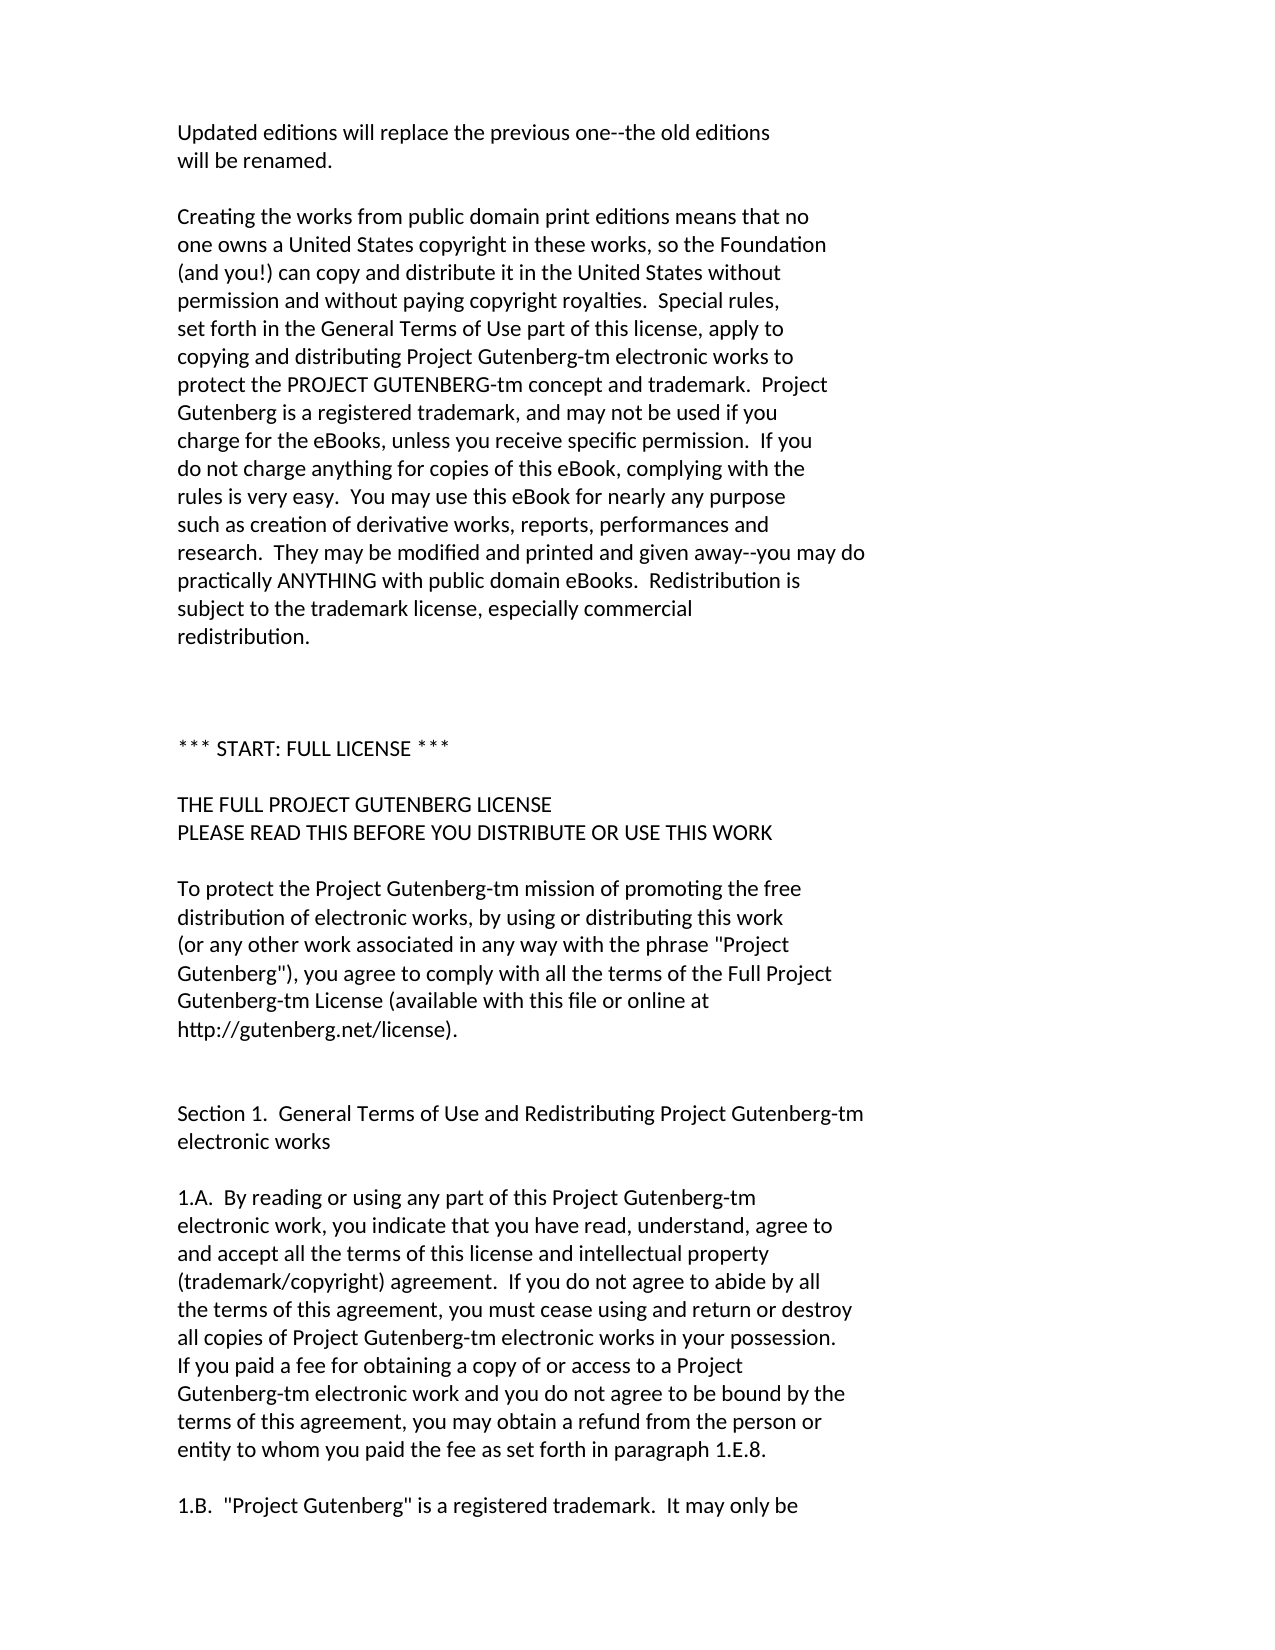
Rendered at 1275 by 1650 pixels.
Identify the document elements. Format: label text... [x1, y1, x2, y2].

text If you paid a fee for obtaining a copy of or access to a Project [177, 1351, 1186, 1379]
text redistribution. [177, 622, 1186, 650]
text Creating the works from public domain print editions means that no [177, 202, 1186, 230]
text the terms of this agreement, you must cease using and return or destroy [177, 1295, 1186, 1323]
text Gutenberg"), you agree to comply with all the terms of the Full Project [177, 959, 1186, 987]
text (and you!) can copy and distribute it in the United States without [177, 258, 1186, 286]
text charge for the eBooks, unless you receive specific permission. If you [177, 426, 1186, 454]
text subject to the trademark license, especially commercial [177, 594, 1186, 622]
text PLEASE READ THIS BEFORE YOU DISTRIBUTE OR USE THIS WORK [177, 818, 1186, 847]
text 1.A. By reading or using any part of this Project Gutenberg-tm [177, 1183, 1186, 1211]
text and accept all the terms of this license and intellectual property [177, 1239, 1186, 1267]
text terms of this agreement, you may obtain a refund from the person or [177, 1407, 1186, 1435]
text 1.B. "Project Gutenberg" is a registered trademark. It may only be [177, 1491, 1186, 1519]
text electronic work, you indicate that you have read, understand, agree to [177, 1211, 1186, 1239]
text copying and distributing Project Gutenberg-tm electronic works to [177, 342, 1186, 370]
text set forth in the General Terms of Use part of this license, apply to [177, 314, 1186, 342]
text electronic works [177, 1127, 1186, 1155]
text Gutenberg-tm License (available with this file or online at [177, 987, 1186, 1015]
text permission and without paying copyright royalties. Special rules, [177, 286, 1186, 314]
text Updated editions will replace the previous one--the old editions [177, 118, 1186, 146]
text do not charge anything for copies of this eBook, complying with the [177, 454, 1186, 482]
text distribution of electronic works, by using or distributing this work [177, 903, 1186, 931]
text practically ANYTHING with public domain eBooks. Redistribution is [177, 566, 1186, 594]
text protect the PROJECT GUTENBERG-tm concept and trademark. Project [177, 370, 1186, 398]
text all copies of Project Gutenberg-tm electronic works in your possession. [177, 1323, 1186, 1351]
text one owns a United States copyright in these works, so the Foundation [177, 230, 1186, 258]
text THE FULL PROJECT GUTENBERG LICENSE [177, 791, 1186, 818]
text To protect the Project Gutenberg-tm mission of promoting the free [177, 874, 1186, 903]
text (or any other work associated in any way with the phrase "Project [177, 931, 1186, 959]
text such as creation of derivative works, reports, performances and [177, 510, 1186, 538]
text research. They may be modified and printed and given away--you may do [177, 538, 1186, 566]
text Gutenberg-tm electronic work and you do not agree to be bound by the [177, 1379, 1186, 1407]
text Section 1. General Terms of Use and Redistributing Project Gutenberg-tm [177, 1099, 1186, 1127]
text http://gutenberg.net/license). [177, 1015, 1186, 1043]
text entity to whom you paid the fee as set forth in paragraph 1.E.8. [177, 1435, 1186, 1463]
text Gutenberg is a registered trademark, and may not be used if you [177, 398, 1186, 426]
text will be renamed. [177, 146, 1186, 174]
text rules is very easy. You may use this eBook for nearly any purpose [177, 482, 1186, 510]
text (trademark/copyright) agreement. If you do not agree to abide by all [177, 1267, 1186, 1295]
text *** START: FULL LICENSE *** [177, 734, 1186, 762]
